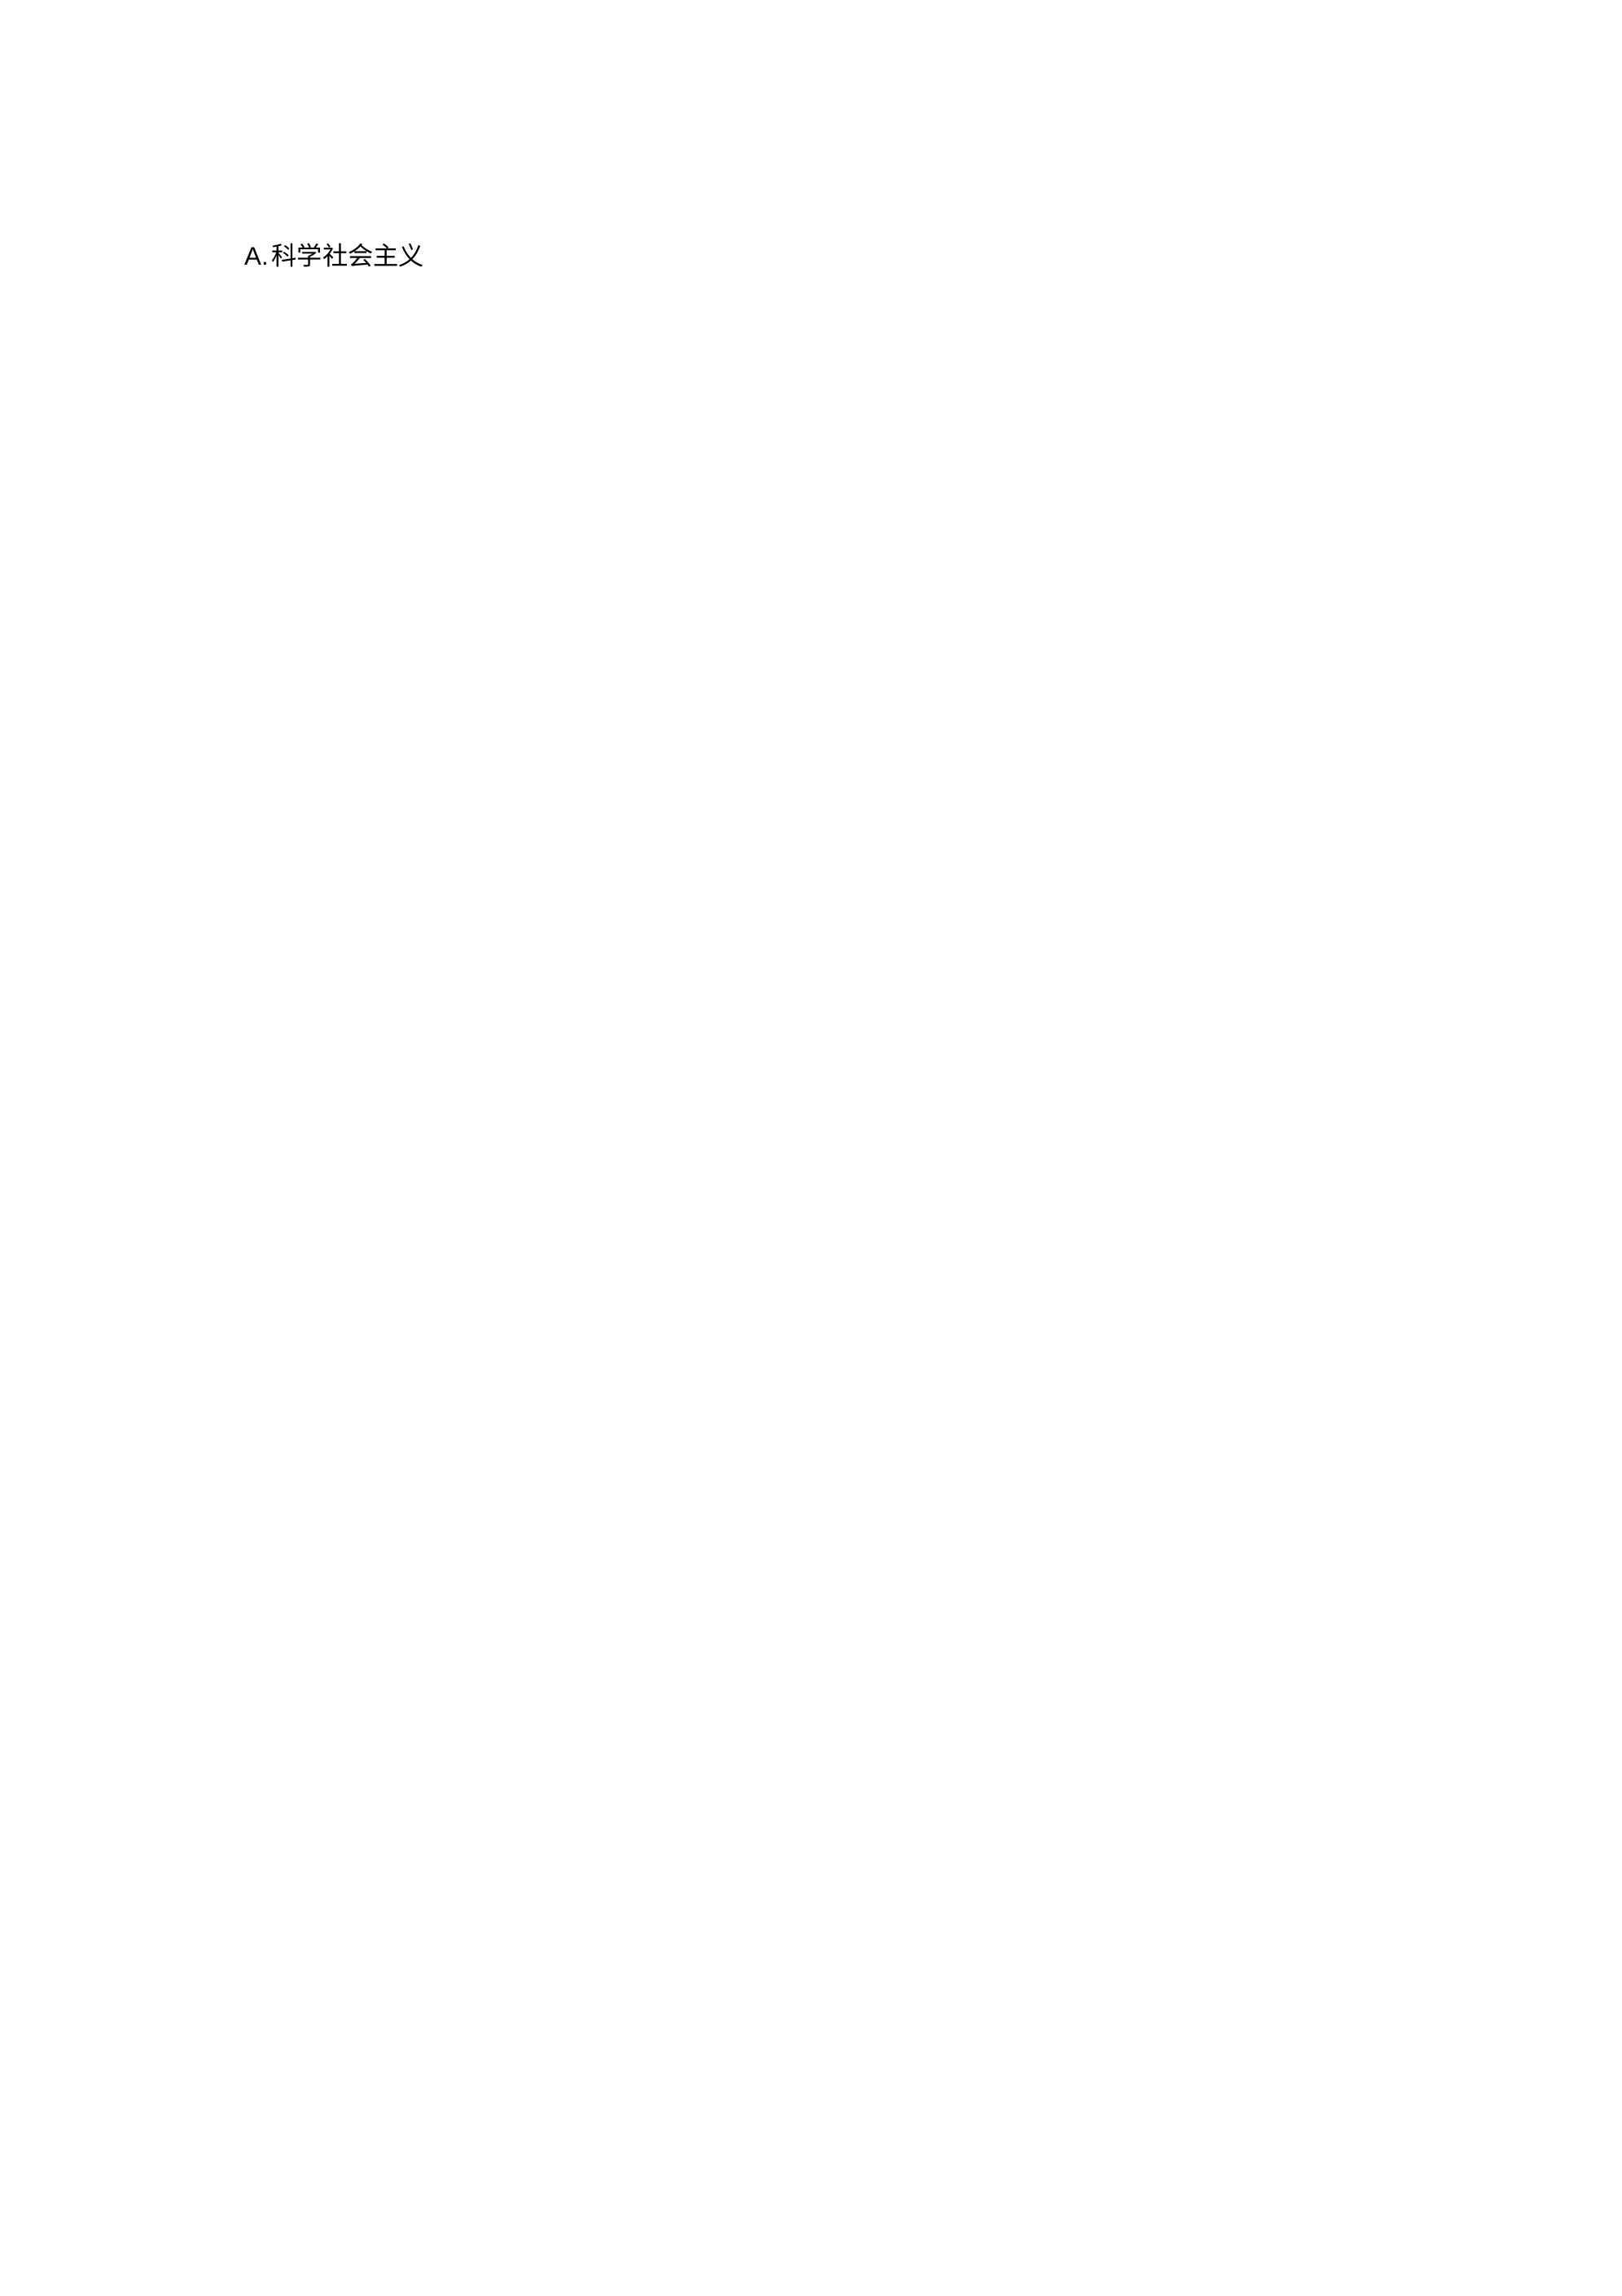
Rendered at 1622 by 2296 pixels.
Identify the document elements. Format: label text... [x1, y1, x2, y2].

list 科学社会主义 [244, 235, 1387, 273]
